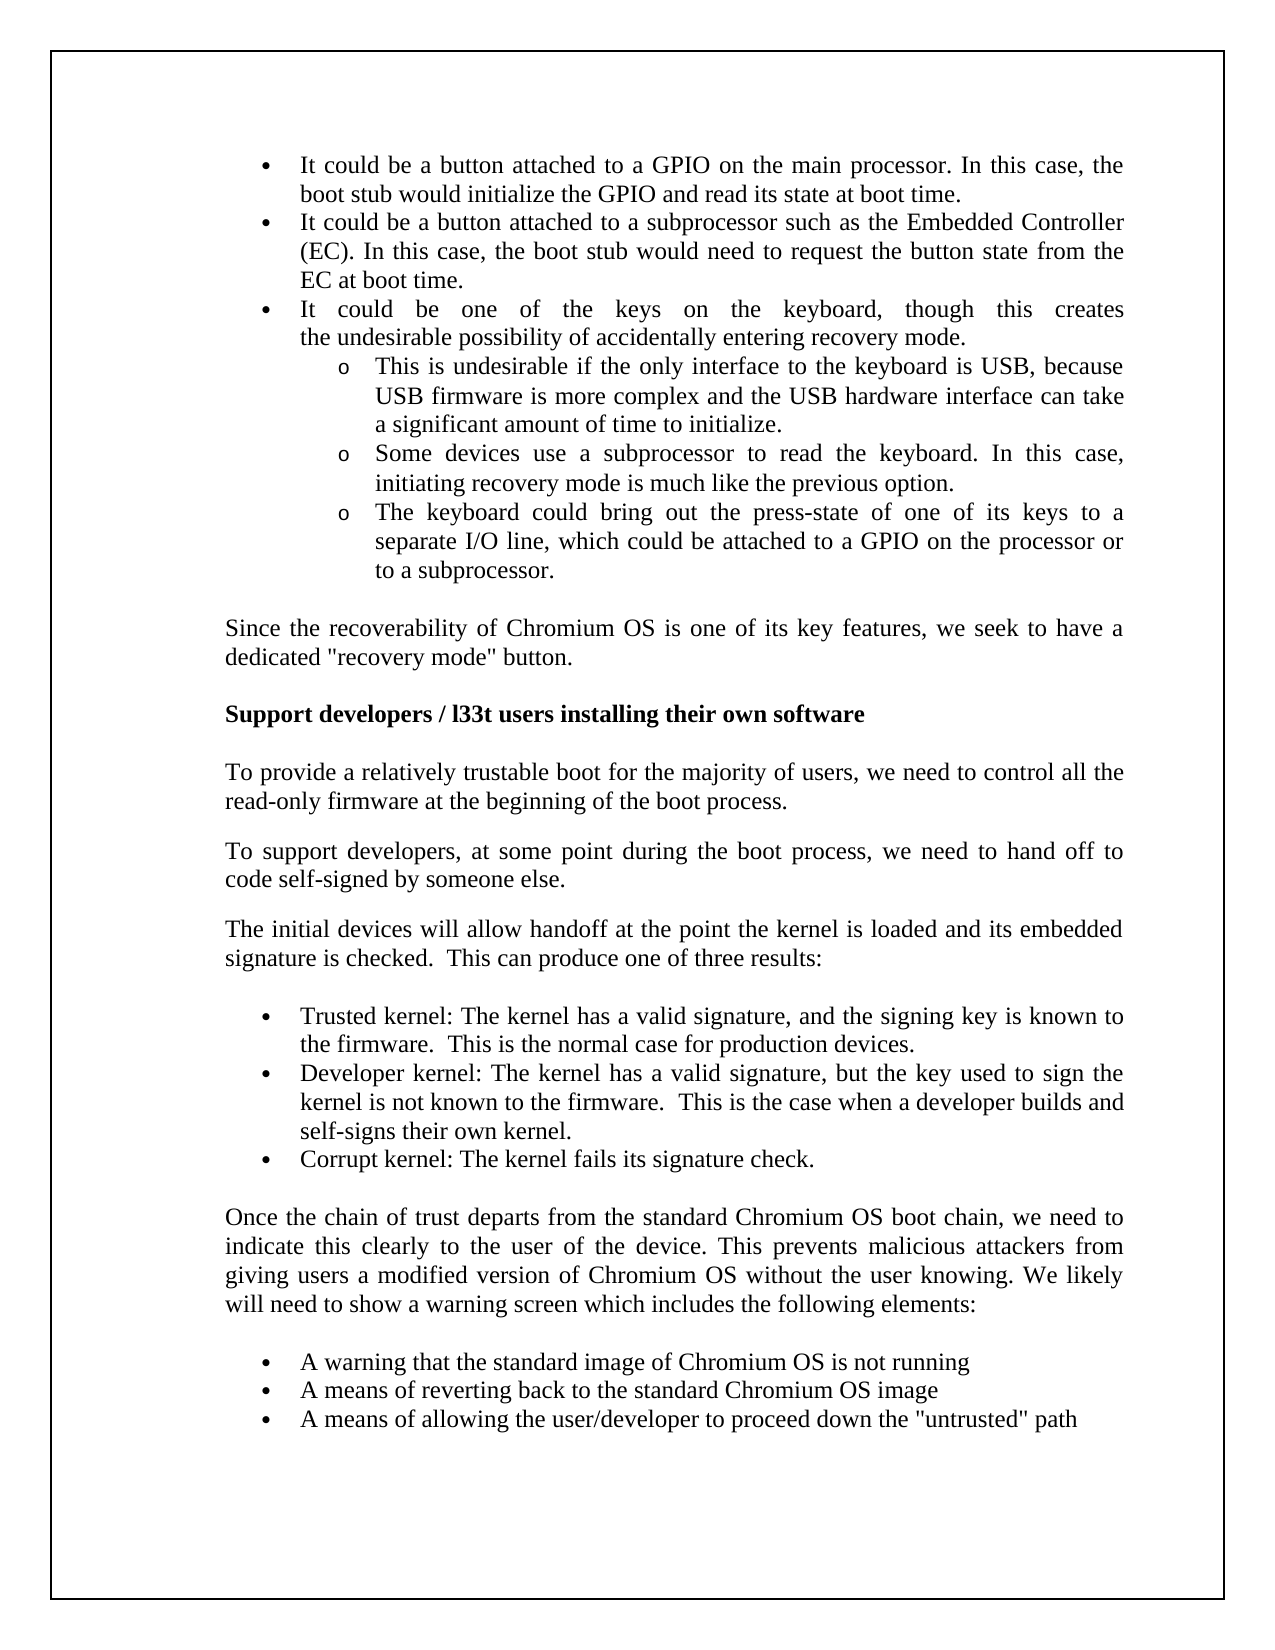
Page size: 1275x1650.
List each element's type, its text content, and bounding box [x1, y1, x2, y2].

list Developer kernel: The kernel has a valid signature, but the key used to sign the kernel is not known to the firmware. This is the case when a developer builds and self-signs their own kernel. [262, 1058, 1125, 1144]
list A means of allowing the user/developer to proceed down the "untrusted" path [262, 1404, 1125, 1433]
text Once the chain of trust departs from the standard Chromium OS boot chain, we need to indicate this clearly to the user of the device. This prevents malicious attackers from giving users a modified version of Chromium OS without the user knowing. We likely will need to show a warning screen which includes the following elements: [225, 1202, 1125, 1317]
subtitle Support developers / l33t users installing their own software [225, 699, 1125, 728]
list The keyboard could bring out the press-state of one of its keys to a separate I/O line, which could be attached to a GPIO on the processor or to a subprocessor. [337, 497, 1125, 584]
list A means of reverting back to the standard Chromium OS image [262, 1375, 1125, 1404]
list Trusted kernel: The kernel has a valid signature, and the signing key is known to the firmware. This is the normal case for production devices. [262, 1001, 1125, 1058]
text To provide a relatively trustable boot for the majority of users, we need to control all the read-only firmware at the beginning of the boot process. [225, 757, 1125, 815]
text Since the recoverability of Chromium OS is one of its key features, we seek to have a dedicated "recovery mode" button. [225, 613, 1125, 670]
list It could be a button attached to a subprocessor such as the Embedded Controller (EC). In this case, the boot stub would need to request the button state from the EC at boot time. [262, 207, 1125, 294]
list A warning that the standard image of Chromium OS is not running [262, 1347, 1125, 1375]
list Some devices use a subprocessor to read the keyboard. In this case, initiating recovery mode is much like the previous option. [337, 438, 1125, 497]
list Corrupt kernel: The kernel fails its signature check. [262, 1144, 1125, 1173]
list It could be a button attached to a GPIO on the main processor. In this case, the boot stub would initialize the GPIO and read its state at boot time. [262, 150, 1125, 207]
text To support developers, at some point during the boot process, we need to hand off to code self-signed by someone else. [225, 836, 1125, 893]
list It could be one of the keys on the keyboard, though this creates the undesirable possibility of accidentally entering recovery mode. [262, 294, 1125, 351]
text The initial devices will allow handoff at the point the kernel is loaded and its embedded signature is checked. This can produce one of three results: [225, 914, 1125, 972]
list This is undesirable if the only interface to the keyboard is USB, because USB firmware is more complex and the USB hardware interface can take a significant amount of time to initialize. [337, 351, 1125, 438]
